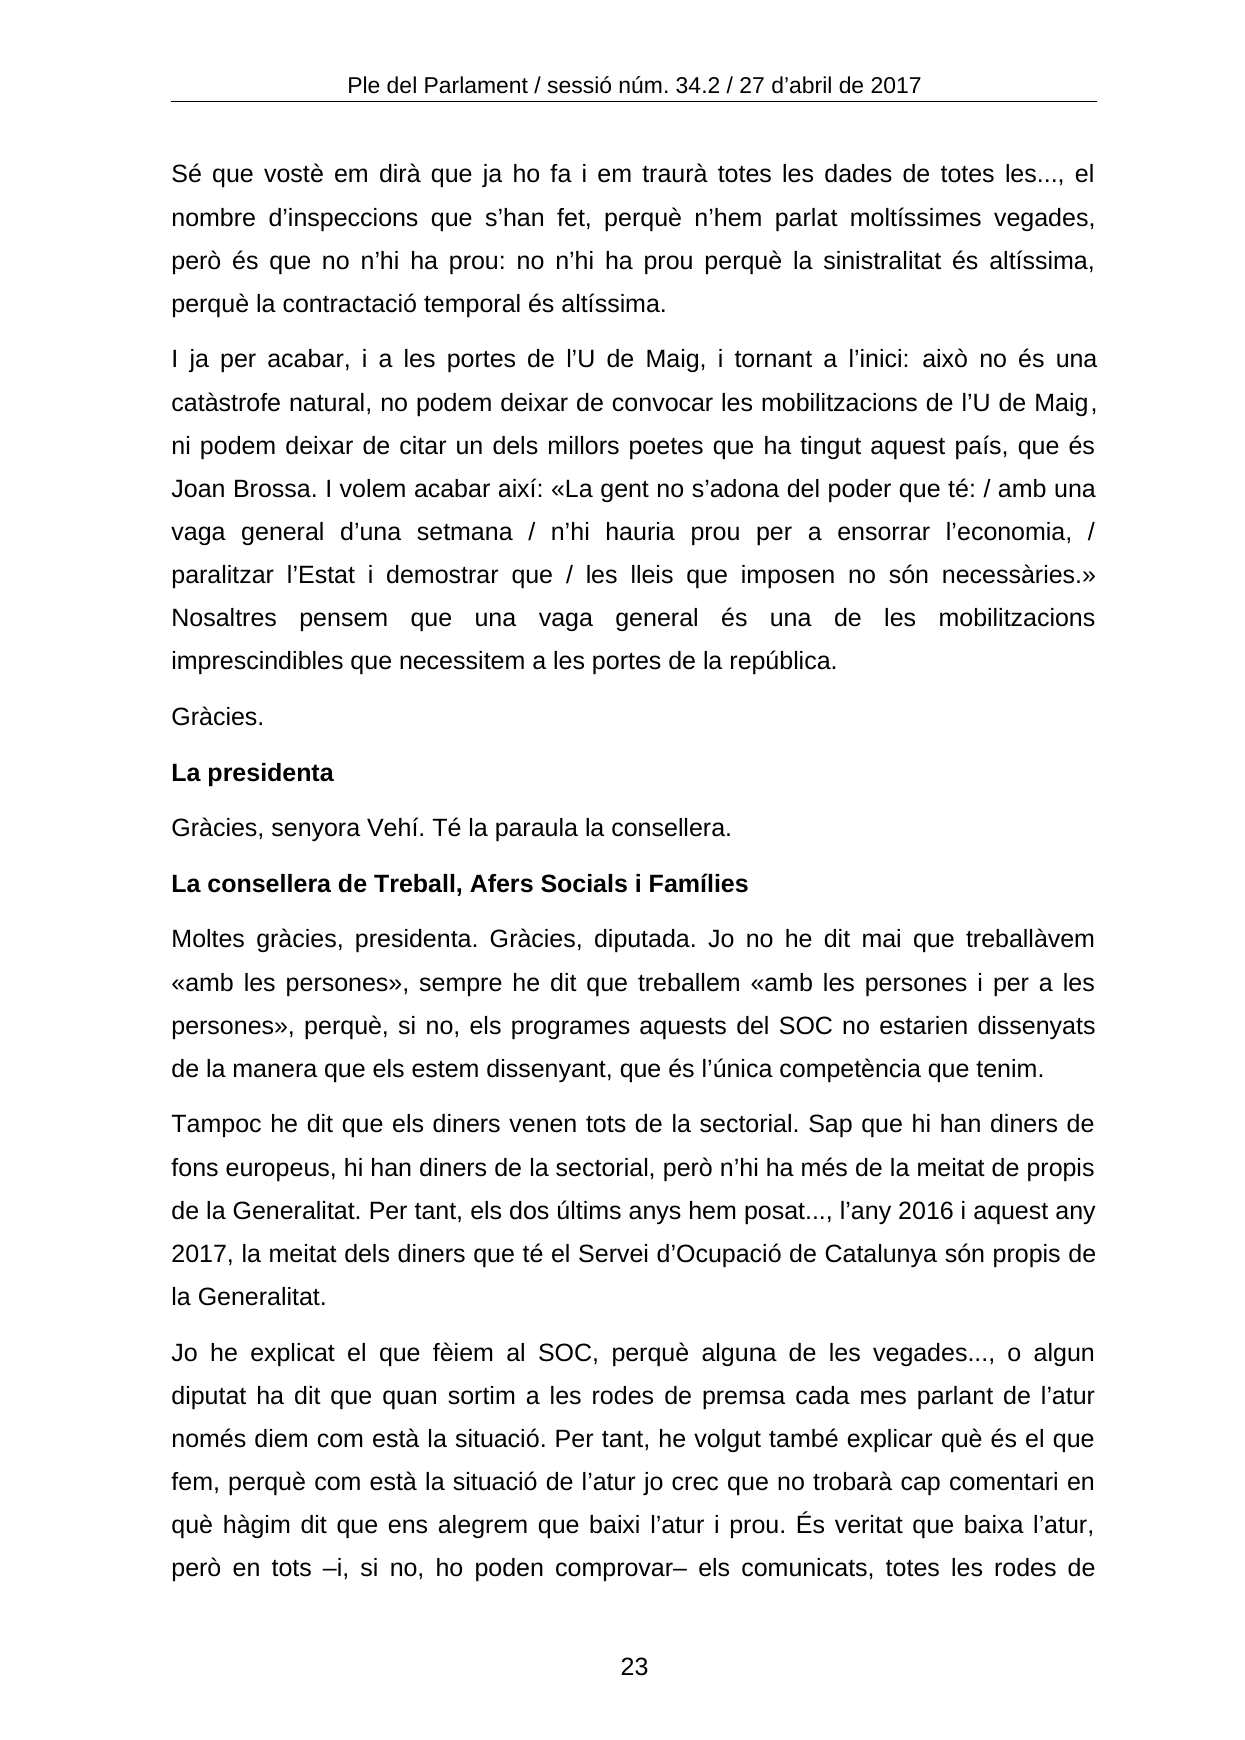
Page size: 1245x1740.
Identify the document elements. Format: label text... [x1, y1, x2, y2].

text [171, 1338, 1097, 1582]
text I ja per acabar, i a les portes de l’U de Maig, i tornant a l’inici: això no és una catàstrofe natural, no podem deixar de convocar les mobilitzacions de l’U de Maig, ni podem deixar de citar un dels millors poetes que ha tingut aquest país, que és Joan Brossa. I volem acabar així: «La gent no s’adona del poder que té: / amb una vaga general d’una setmana / n’hi hauria prou per a ensorrar l’economia, / paralitzar l’Estat i demostrar que / les lleis que imposen no són necessàries.» Nosaltres pensem que una vaga general és una de les mobilitzacions imprescindibles que necessitem a les portes de la república. [171, 344, 1097, 675]
text Moltes gràcies, presidenta. Gràcies, diputada. Jo no he dit mai que treballàvem «amb les persones», sempre he dit que treballem «amb les persones i per a les persones», perquè, si no, els programes aquests del SOC no estarien dissenyats de la manera que els estem dissenyant, que és l’única competència que tenim. [171, 924, 1097, 1083]
text Tampoc he dit que els diners venen tots de la sectorial. Sap que hi han diners de fons europeus, hi han diners de la sectorial, però n’hi ha més de la meitat de propis de la Generalitat. Per tant, els dos últims anys hem posat..., l’any 2016 i aquest any 2017, la meitat dels diners que té el Servei d’Ocupació de Catalunya són propis de la Generalitat. [171, 1109, 1097, 1311]
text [171, 159, 1097, 318]
text La consellera de Treball, Afers Socials i Famílies [171, 869, 1097, 898]
text La presidenta [171, 758, 1097, 786]
text Gràcies. [171, 702, 1097, 731]
text Gràcies, senyora Vehí. Té la paraula la consellera. [171, 813, 1097, 842]
